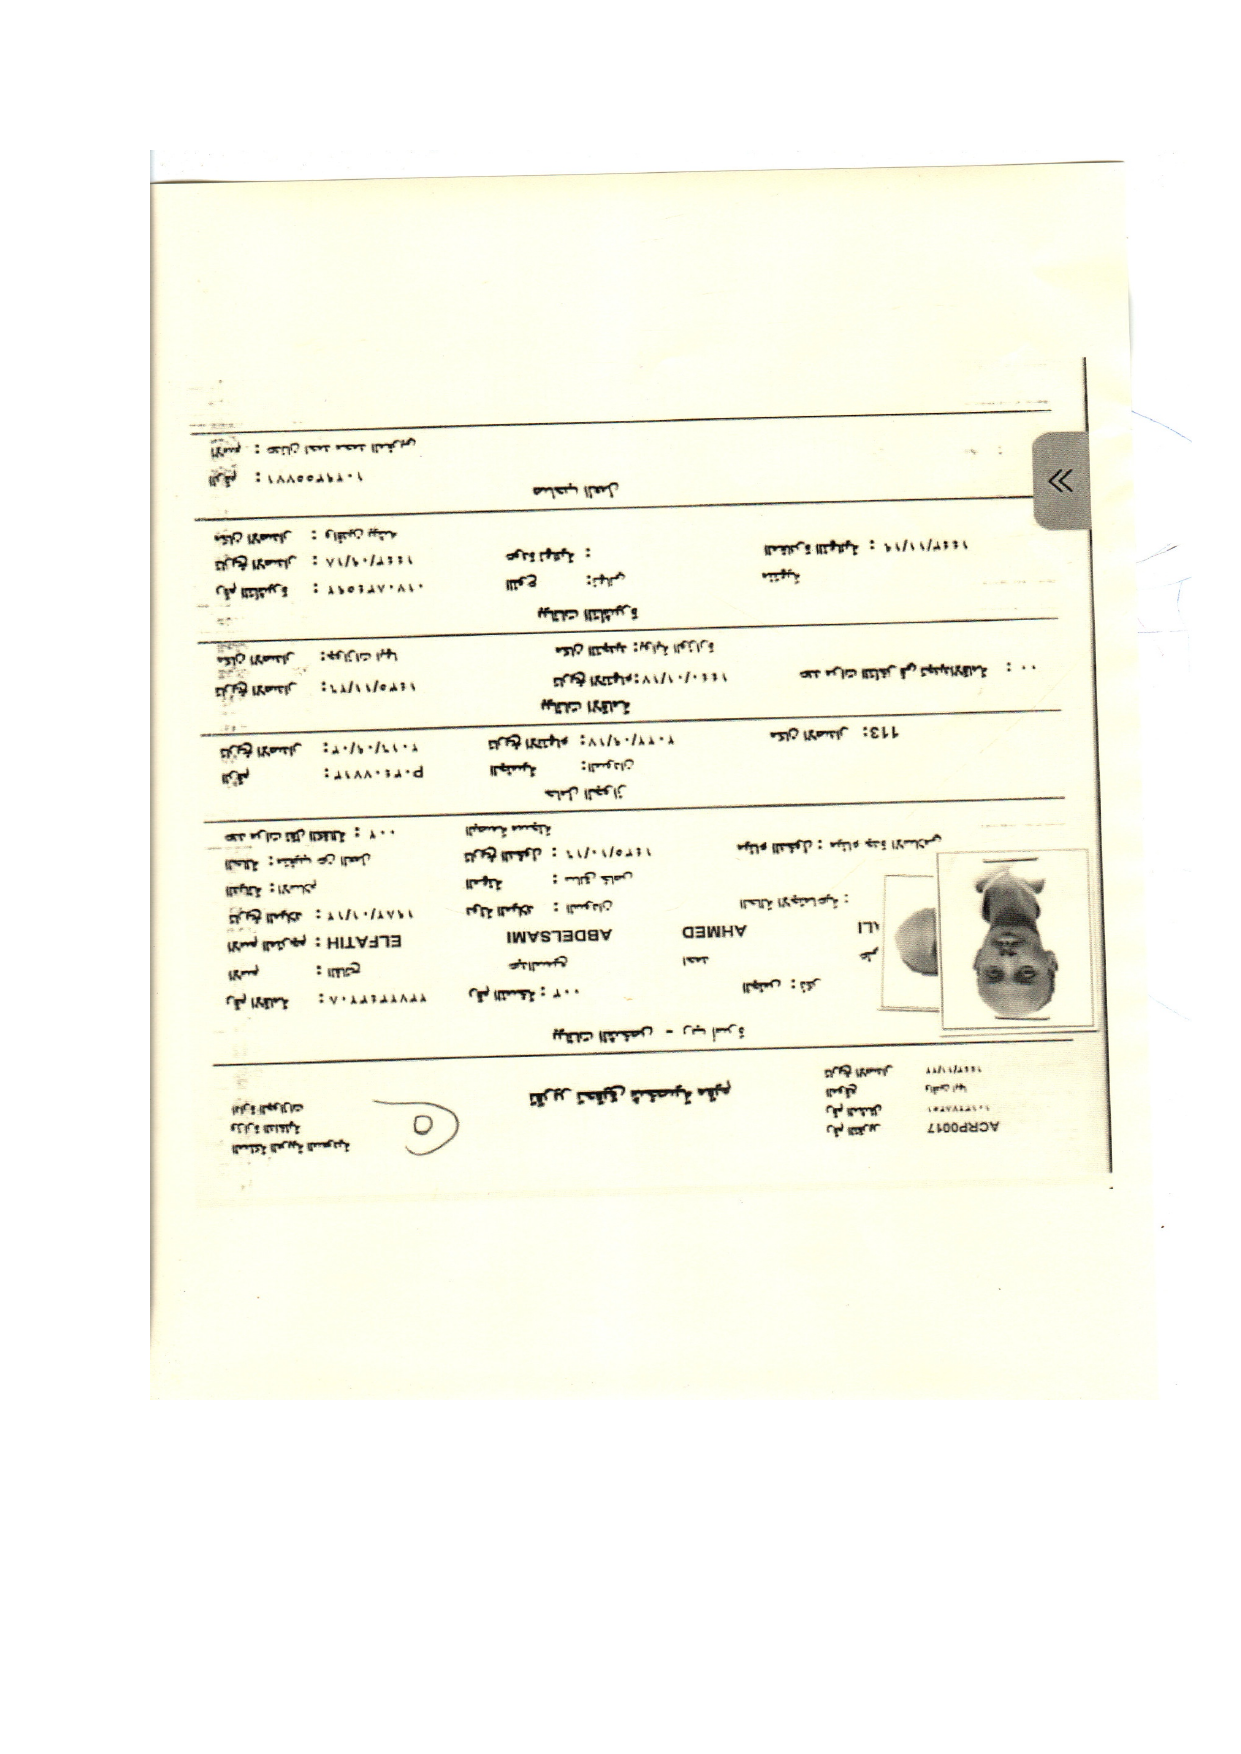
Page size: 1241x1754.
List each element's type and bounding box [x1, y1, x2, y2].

picture [150, 150, 1192, 1400]
